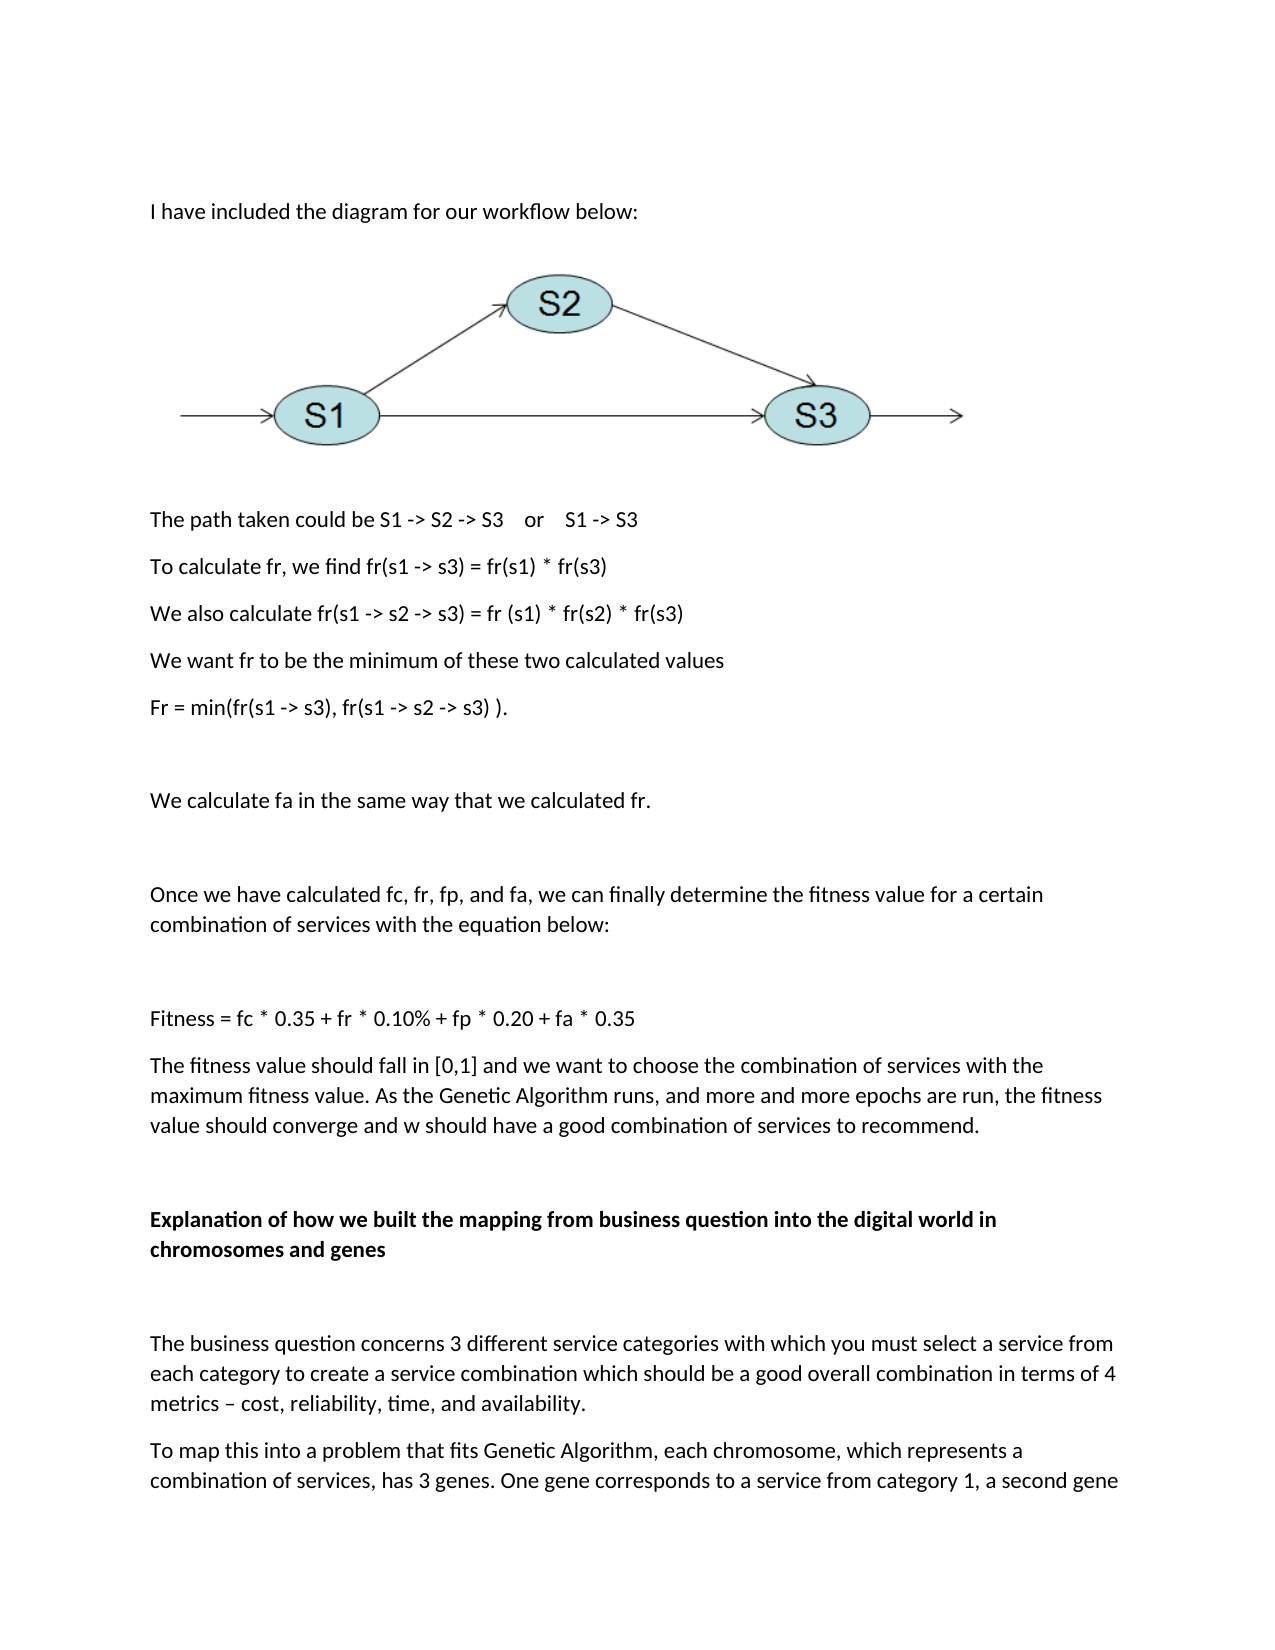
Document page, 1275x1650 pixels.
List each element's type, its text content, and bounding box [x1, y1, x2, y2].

text Fr = min(fr(s1 -> s3), fr(s1 -> s2 -> s3) ). [150, 693, 1125, 721]
text To calculate fr, we find fr(s1 -> s3) = fr(s1) * fr(s3) [150, 552, 1125, 580]
text The fitness value should fall in [0,1] and we want to choose the combination of services with the maximum fitness value. As the Genetic Algorithm runs, and more and more epochs are run, the fitness value should converge and w should have a good combination of services to recommend. [150, 1051, 1125, 1139]
text We also calculate fr(s1 -> s2 -> s3) = fr (s1) * fr(s2) * fr(s3) [150, 599, 1125, 627]
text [150, 1436, 1125, 1494]
text Explanation of how we built the mapping from business question into the digital world in chromosomes and genes [150, 1205, 1125, 1263]
text I have included the diagram for our workflow below: [150, 197, 1125, 225]
text Once we have calculated fc, fr, fp, and fa, we can finally determine the fitness value for a certain combination of services with the equation below: [150, 880, 1125, 938]
text We calculate fa in the same way that we calculated fr. [150, 786, 1125, 814]
text We want fr to be the minimum of these two calculated values [150, 646, 1125, 674]
text The path taken could be S1 -> S2 -> S3 or S1 -> S3 [150, 505, 1125, 533]
text Fitness = fc * 0.35 + fr * 0.10% + fp * 0.20 + fa * 0.35 [150, 1004, 1125, 1032]
picture [150, 243, 992, 487]
text The business question concerns 3 different service categories with which you must select a service from each category to create a service combination which should be a good overall combination in terms of 4 metrics – cost, reliability, time, and availability. [150, 1329, 1125, 1417]
